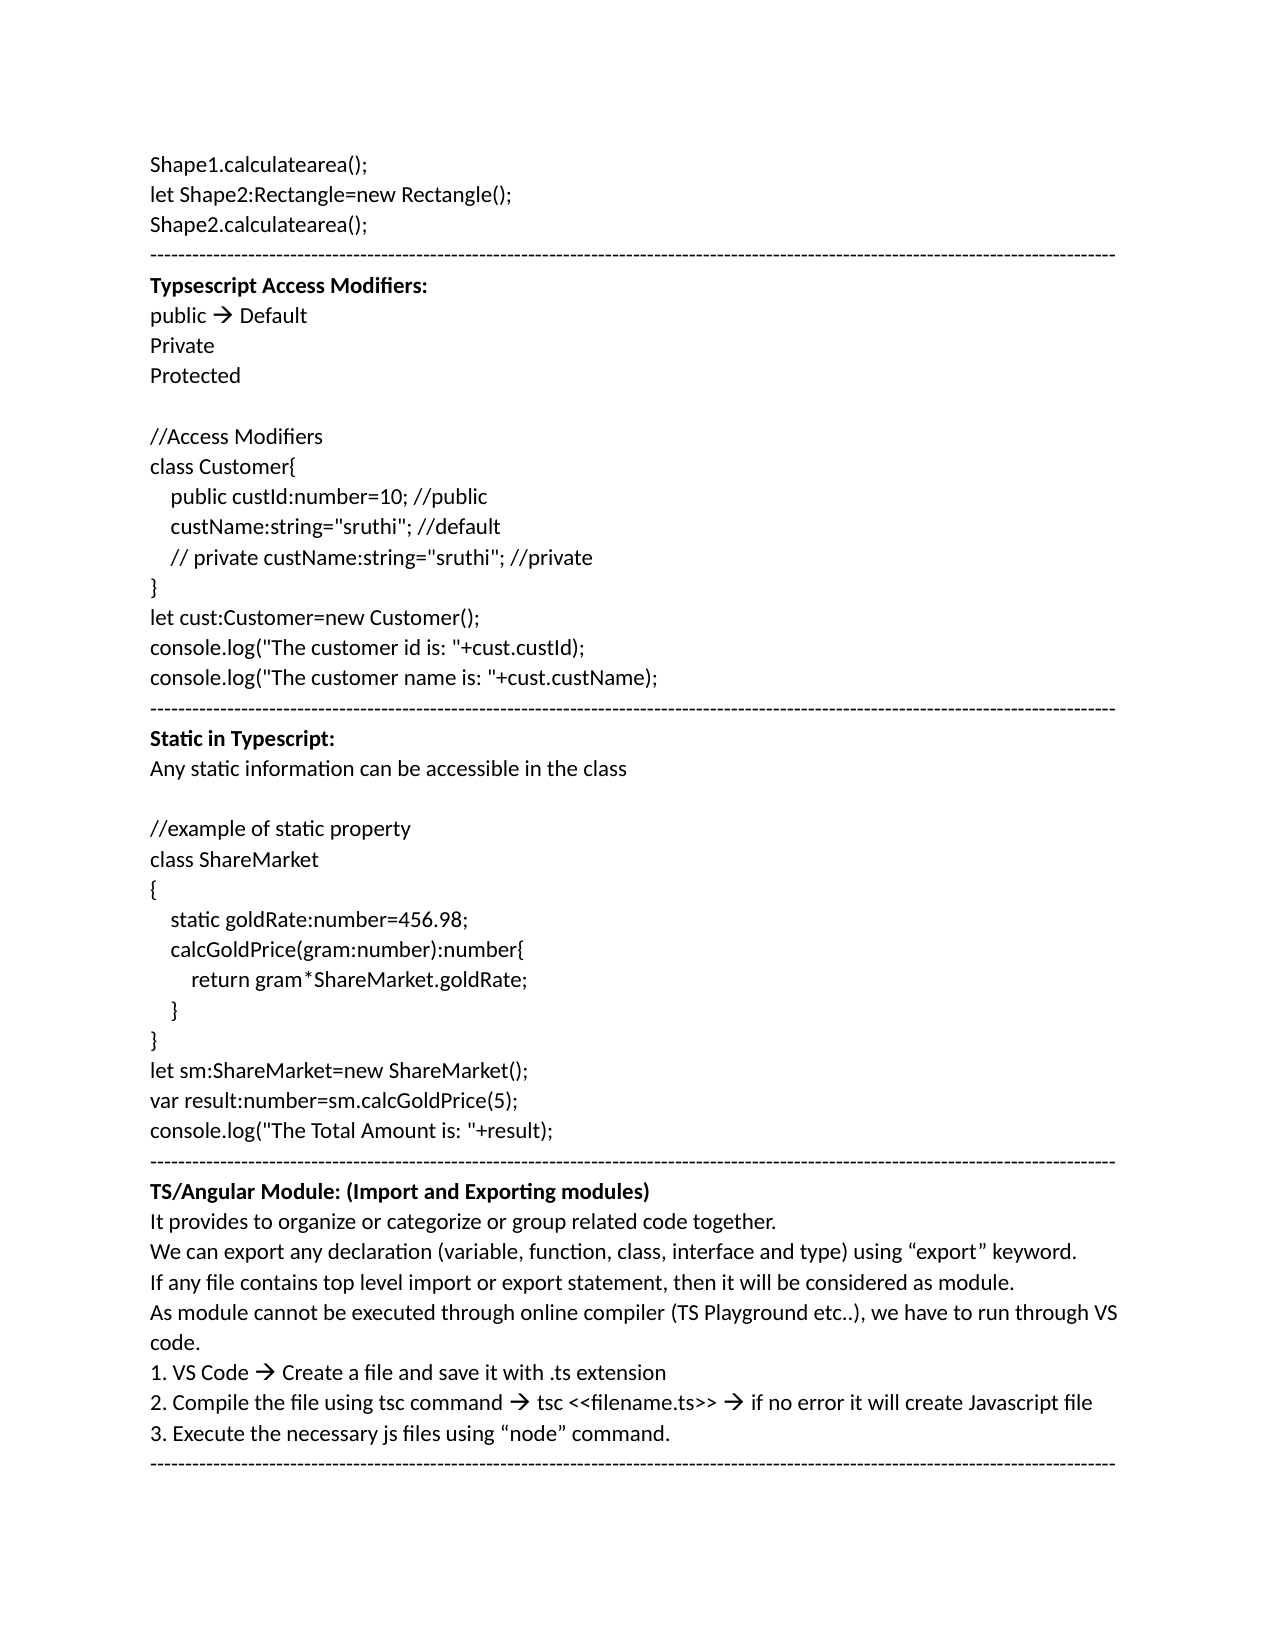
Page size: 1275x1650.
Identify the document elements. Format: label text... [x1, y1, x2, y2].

text //example of static property [150, 814, 1125, 843]
text //Access Modifiers [150, 422, 1125, 450]
text ------------------------------------------------------------------------------------------------------------------------------------------ [150, 694, 1125, 722]
text console.log("The Total Amount is: "+result); [150, 1117, 1125, 1145]
text var result:number=sm.calcGoldPrice(5); [150, 1086, 1125, 1114]
text If any file contains top level import or export statement, then it will be considered as module. [150, 1268, 1125, 1296]
text let cust:Customer=new Customer(); [150, 603, 1125, 631]
text Typsescript Access Modifiers: [150, 271, 1125, 299]
text Any static information can be accessible in the class [150, 754, 1125, 782]
text ------------------------------------------------------------------------------------------------------------------------------------------ [150, 1449, 1125, 1477]
text public Default [150, 301, 1125, 329]
text We can export any declaration (variable, function, class, interface and type) using “export” keyword. [150, 1237, 1125, 1266]
text Shape2.calculatearea(); [150, 210, 1125, 238]
text console.log("The customer name is: "+cust.custName); [150, 663, 1125, 692]
text public custId:number=10; //public [150, 482, 1125, 510]
text return gram*ShareMarket.goldRate; [150, 966, 1125, 994]
text } [150, 573, 1125, 601]
text TS/Angular Module: (Import and Exporting modules) [150, 1177, 1125, 1205]
text It provides to organize or categorize or group related code together. [150, 1207, 1125, 1235]
text As module cannot be executed through online compiler (TS Playground etc..), we have to run through VS code. [150, 1298, 1125, 1356]
text 2. Compile the file using tsc command tsc <<filename.ts>> if no error it will create Javascript file [150, 1388, 1125, 1417]
text ------------------------------------------------------------------------------------------------------------------------------------------ [150, 1147, 1125, 1175]
text } [150, 1026, 1125, 1054]
text ------------------------------------------------------------------------------------------------------------------------------------------ [150, 241, 1125, 269]
text Protected [150, 361, 1125, 389]
text custName:string="sruthi"; //default [150, 512, 1125, 541]
text Static in Typescript: [150, 724, 1125, 752]
text 1. VS Code Create a file and save it with .ts extension [150, 1358, 1125, 1386]
text console.log("The customer id is: "+cust.custId); [150, 633, 1125, 661]
text let sm:ShareMarket=new ShareMarket(); [150, 1056, 1125, 1084]
text // private custName:string="sruthi"; //private [150, 543, 1125, 571]
text class Customer{ [150, 452, 1125, 480]
text } [150, 996, 1125, 1024]
text class ShareMarket [150, 845, 1125, 873]
text static goldRate:number=456.98; [150, 905, 1125, 933]
text calcGoldPrice(gram:number):number{ [150, 935, 1125, 963]
text { [150, 875, 1125, 903]
text 3. Execute the necessary js files using “node” command. [150, 1419, 1125, 1447]
text Shape1.calculatearea(); [150, 150, 1125, 178]
text Private [150, 331, 1125, 359]
text let Shape2:Rectangle=new Rectangle(); [150, 180, 1125, 208]
